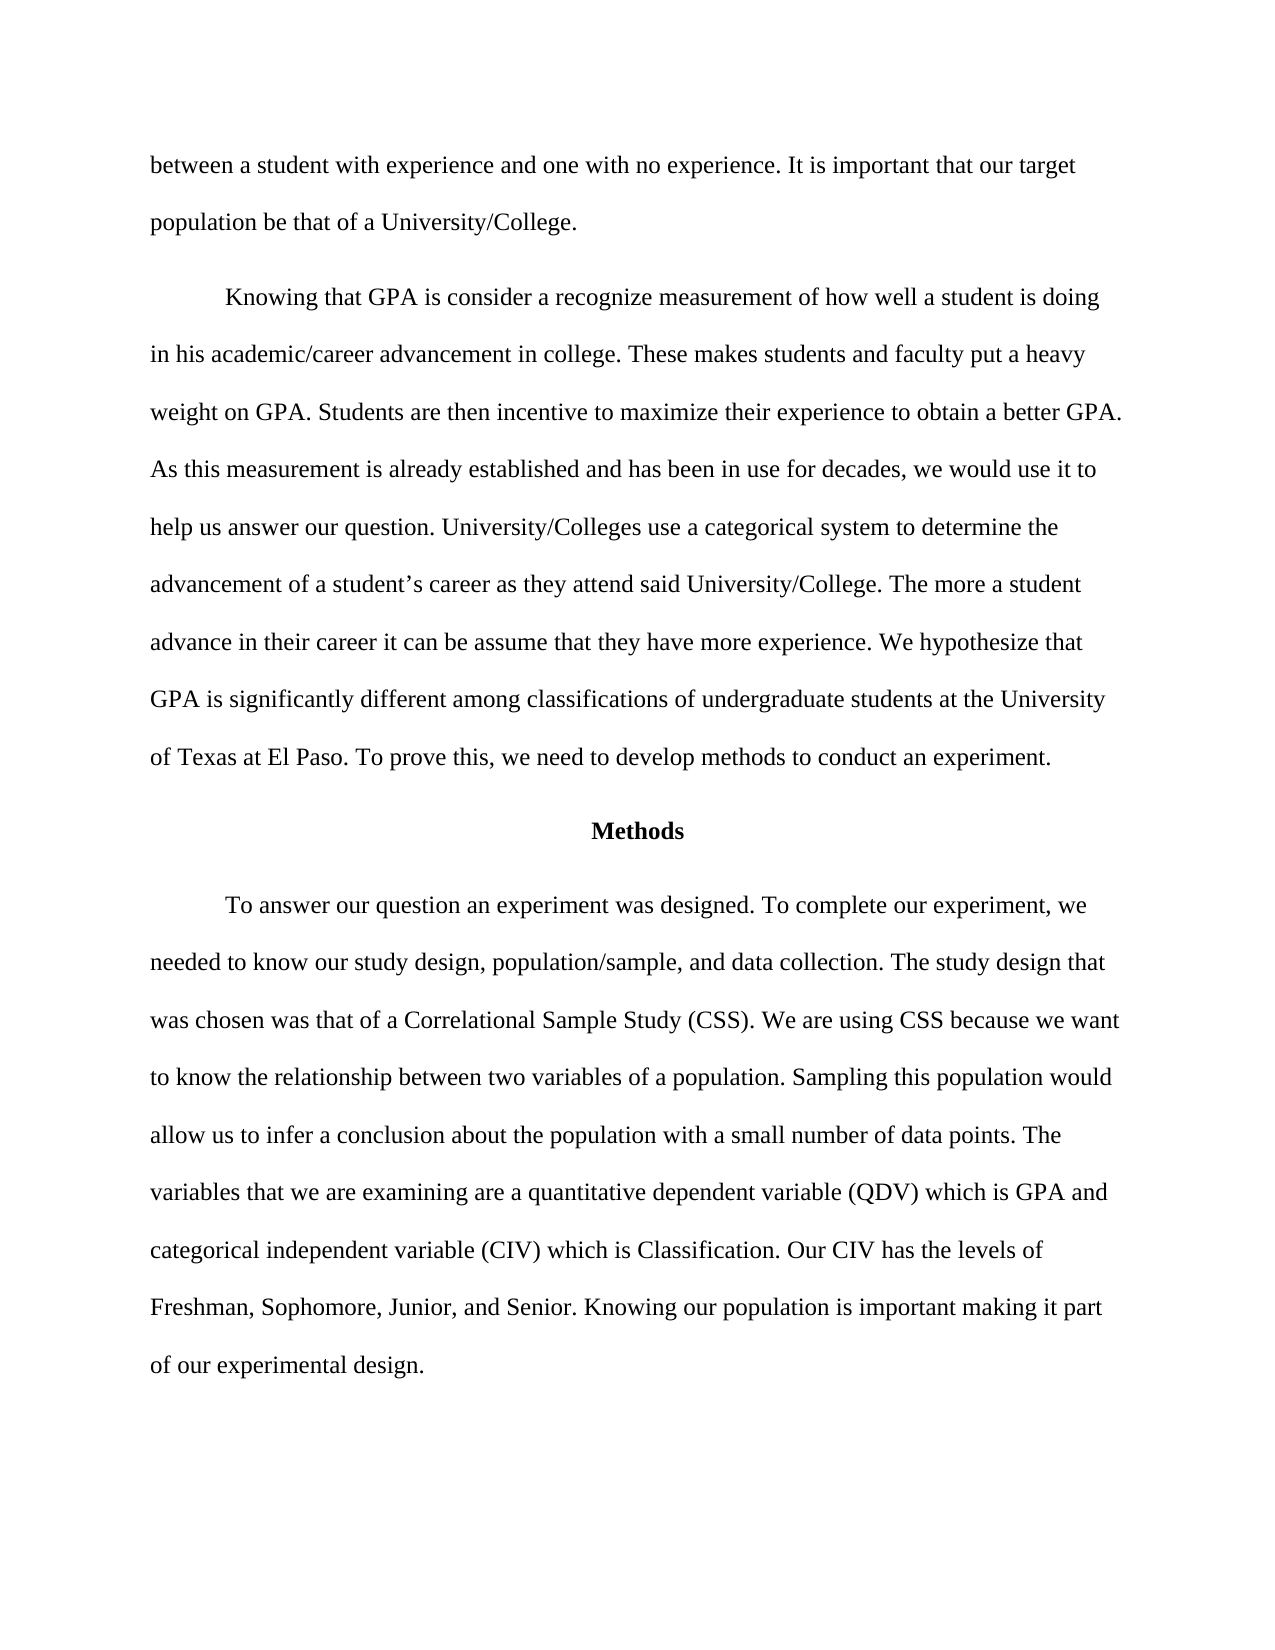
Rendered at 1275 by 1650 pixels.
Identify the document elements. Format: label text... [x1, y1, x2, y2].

text To answer our question an experiment was designed. To complete our experiment, we needed to know our study design, population/sample, and data collection. The study design that was chosen was that of a Correlational Sample Study (CSS). We are using CSS because we want to know the relationship between two variables of a population. Sampling this population would allow us to infer a conclusion about the population with a small number of data points. The variables that we are examining are a quantitative dependent variable (QDV) which is GPA and categorical independent variable (CIV) which is Classification. Our CIV has the levels of Freshman, Sophomore, Junior, and Senior. Knowing our population is important making it part of our experimental design. [150, 890, 1125, 1379]
text Methods [150, 816, 1125, 844]
text Knowing that GPA is consider a recognize measurement of how well a student is doing in his academic/career advancement in college. These makes students and faculty put a heavy weight on GPA. Students are then incentive to maximize their experience to obtain a better GPA. As this measurement is already established and has been in use for decades, we would use it to help us answer our question. University/Colleges use a categorical system to determine the advancement of a student’s career as they attend said University/College. The more a student advance in their career it can be assume that they have more experience. We hypothesize that GPA is significantly different among classifications of undergraduate students at the University of Texas at El Paso. To prove this, we need to develop methods to conduct an experiment. [150, 282, 1125, 770]
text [150, 150, 1125, 236]
